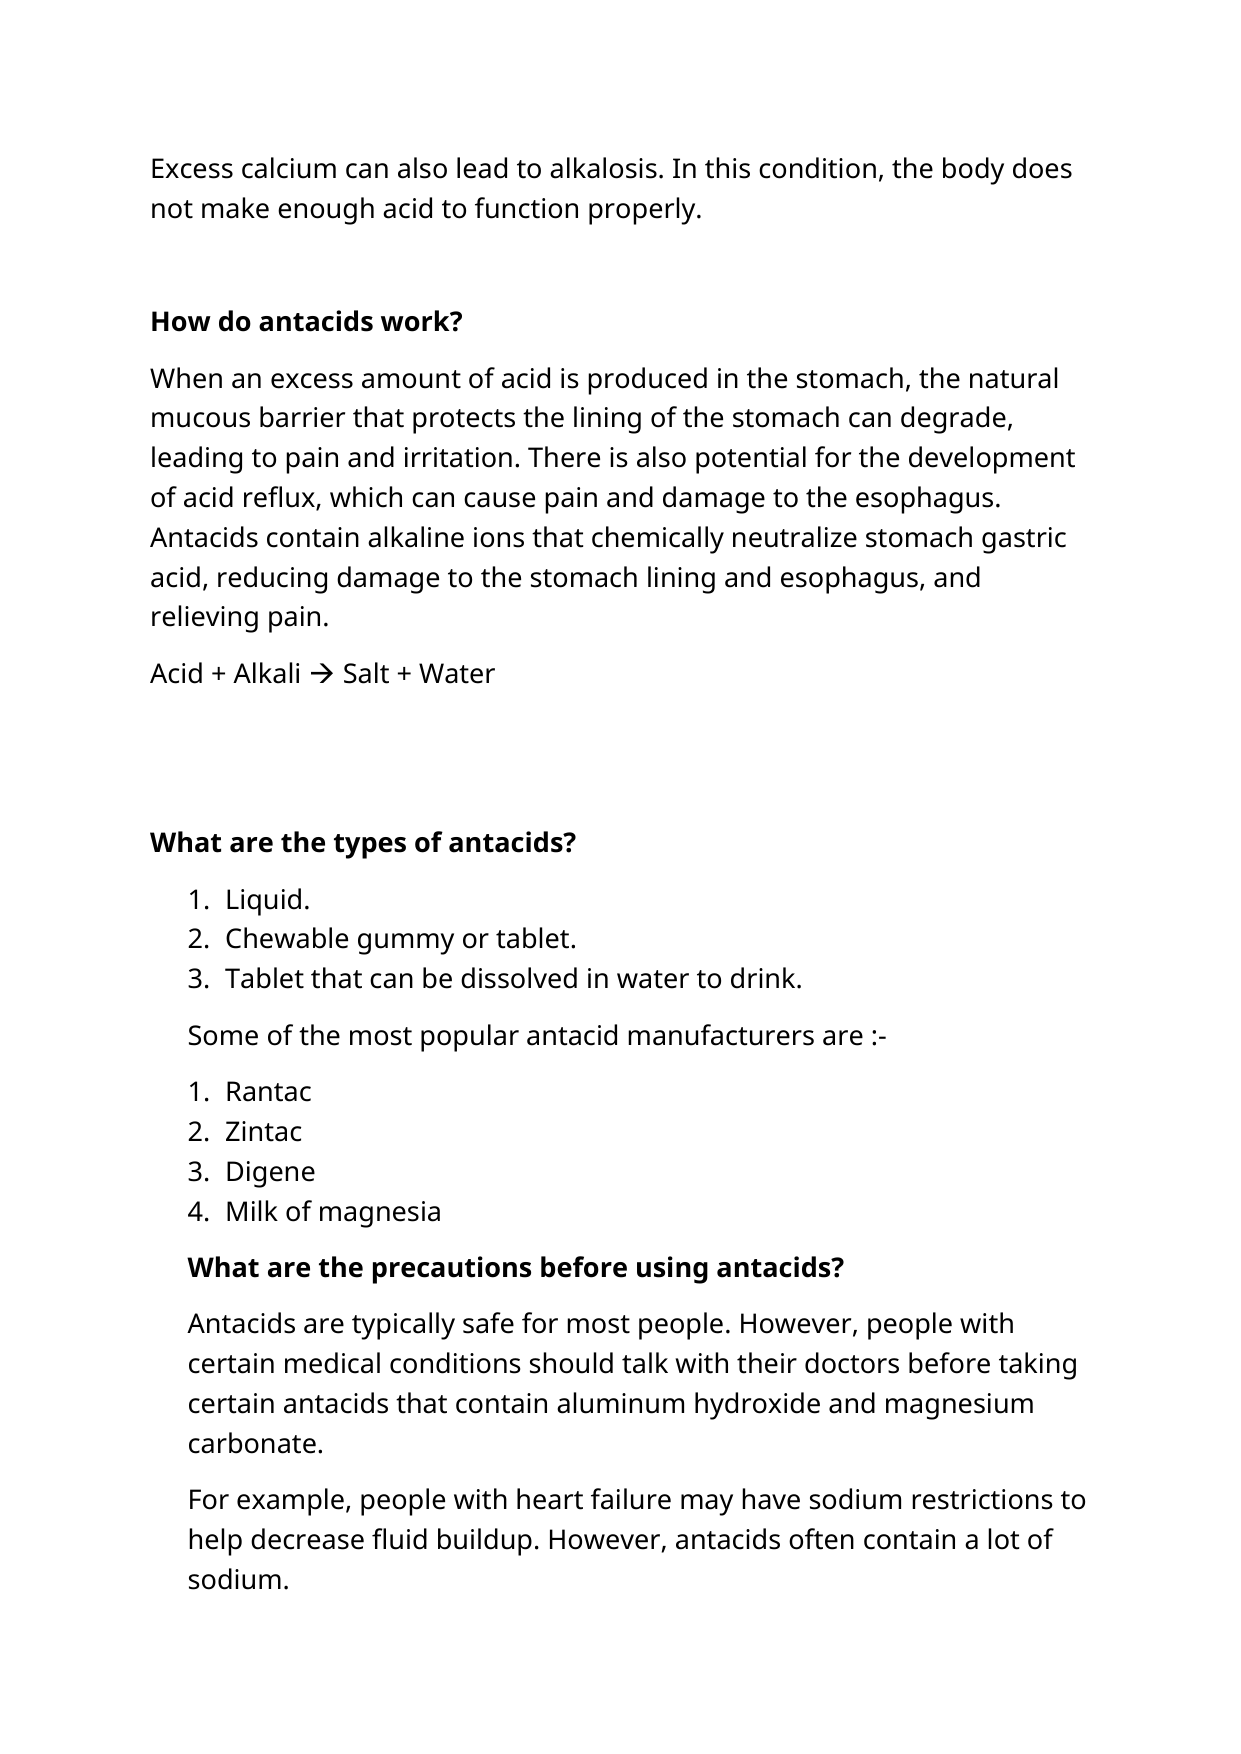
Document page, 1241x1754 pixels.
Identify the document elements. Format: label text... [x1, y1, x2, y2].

list Liquid. [187, 880, 1090, 917]
text What are the types of antacids? [150, 824, 1090, 861]
list Digene [187, 1152, 1090, 1189]
text What are the precautions before using antacids? [187, 1248, 1090, 1285]
text Excess calcium can also lead to alkalosis. In this condition, the body does not make enough acid to function properly. [150, 150, 1090, 227]
list Tablet that can be dissolved in water to drink. [187, 960, 1090, 997]
list Rantac [187, 1073, 1090, 1109]
list Zintac [187, 1112, 1090, 1149]
text How do antacids work? [150, 303, 1090, 339]
text When an excess amount of acid is produced in the stomach, the natural mucous barrier that protects the lining of the stomach can degrade, leading to pain and irritation. There is also potential for the development of acid reflux, which can cause pain and damage to the esophagus. Antacids contain alkaline ions that chemically neutralize stomach gastric acid, reducing damage to the stomach lining and esophagus, and relieving pain. [150, 359, 1090, 635]
text Acid + Alkali Salt + Water [150, 654, 1090, 691]
list Milk of magnesia [187, 1192, 1090, 1229]
list Chewable gummy or tablet. [187, 920, 1090, 957]
text Some of the most popular antacid manufacturers are :- [187, 1016, 1090, 1053]
text For example, people with heart failure may have sodium restrictions to help decrease fluid buildup. However, antacids often contain a lot of sodium. [187, 1481, 1090, 1597]
text Antacids are typically safe for most people. However, people with certain medical conditions should talk with their doctors before taking certain antacids that contain aluminum hydroxide and magnesium carbonate. [187, 1305, 1090, 1461]
